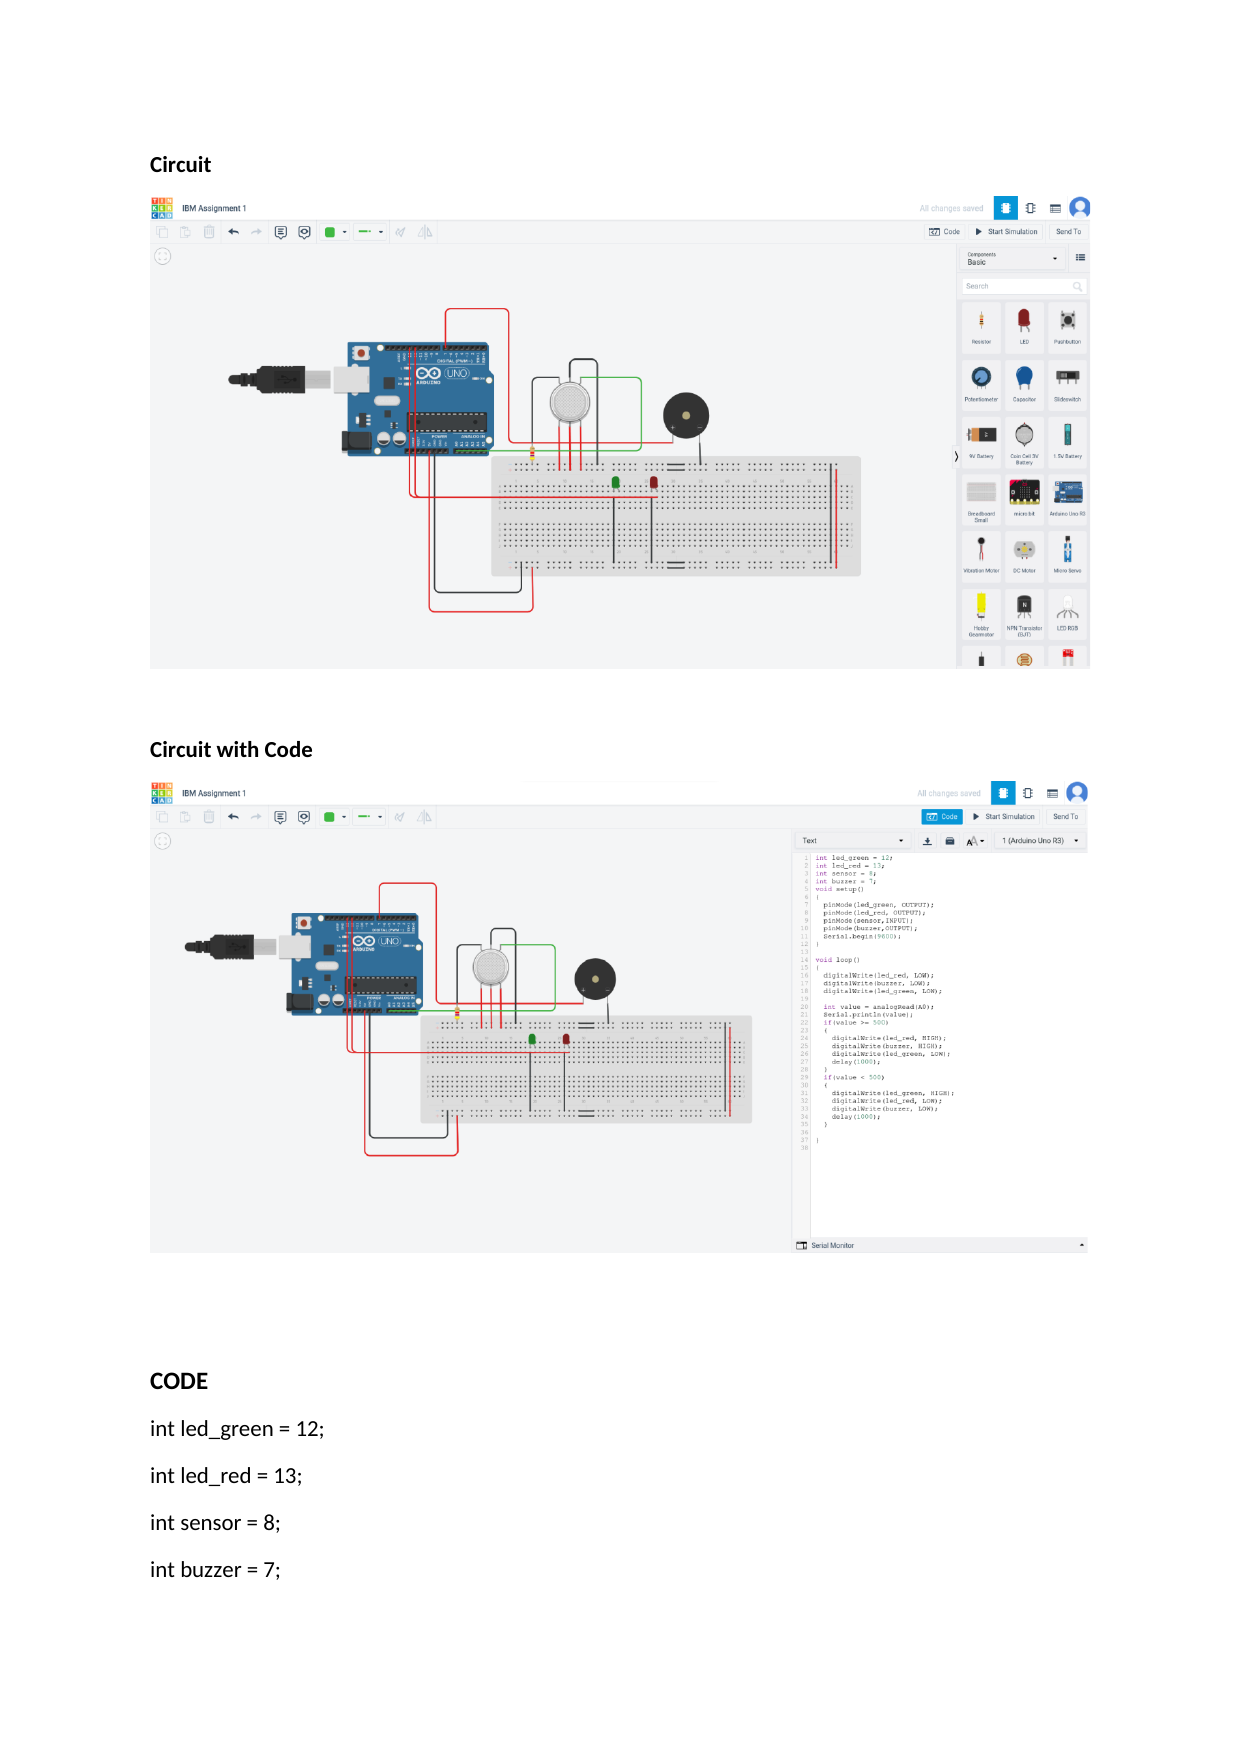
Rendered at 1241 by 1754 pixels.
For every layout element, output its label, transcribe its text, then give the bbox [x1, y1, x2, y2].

picture [150, 196, 1091, 669]
text int led_green = 12; [150, 1414, 1090, 1443]
text int led_red = 13; [150, 1461, 1090, 1489]
picture [999, 789, 1007, 798]
text CODE [150, 1365, 1090, 1396]
text Circuit with Code [150, 735, 1090, 763]
picture [150, 781, 1088, 1253]
picture [1002, 204, 1010, 213]
text int sensor = 8; [150, 1508, 1090, 1536]
text int buzzer = 7; [150, 1555, 1090, 1583]
text Circuit [150, 150, 1090, 178]
